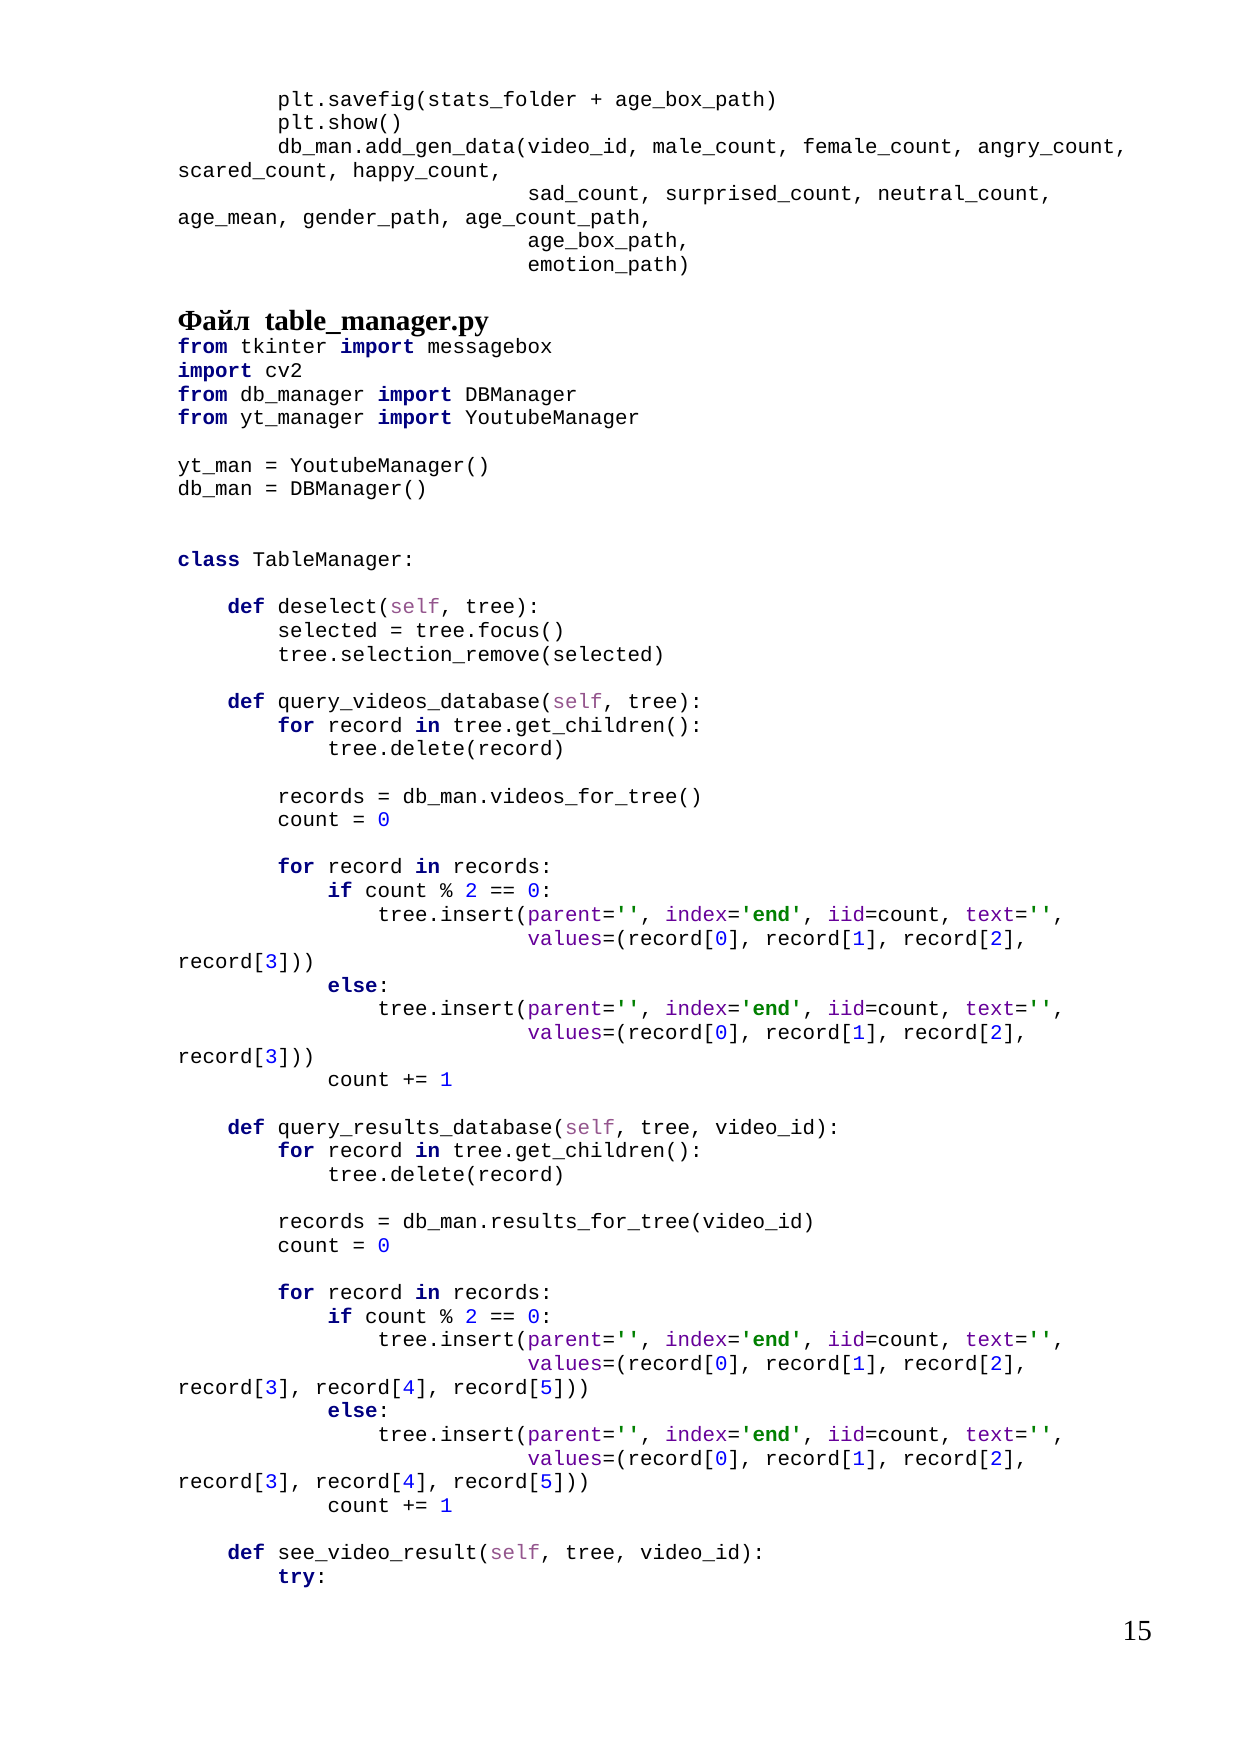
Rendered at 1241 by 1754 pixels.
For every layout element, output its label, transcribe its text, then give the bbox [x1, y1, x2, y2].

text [177, 89, 1152, 278]
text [177, 336, 1152, 1589]
text Файл table_manager.py [177, 303, 1152, 336]
